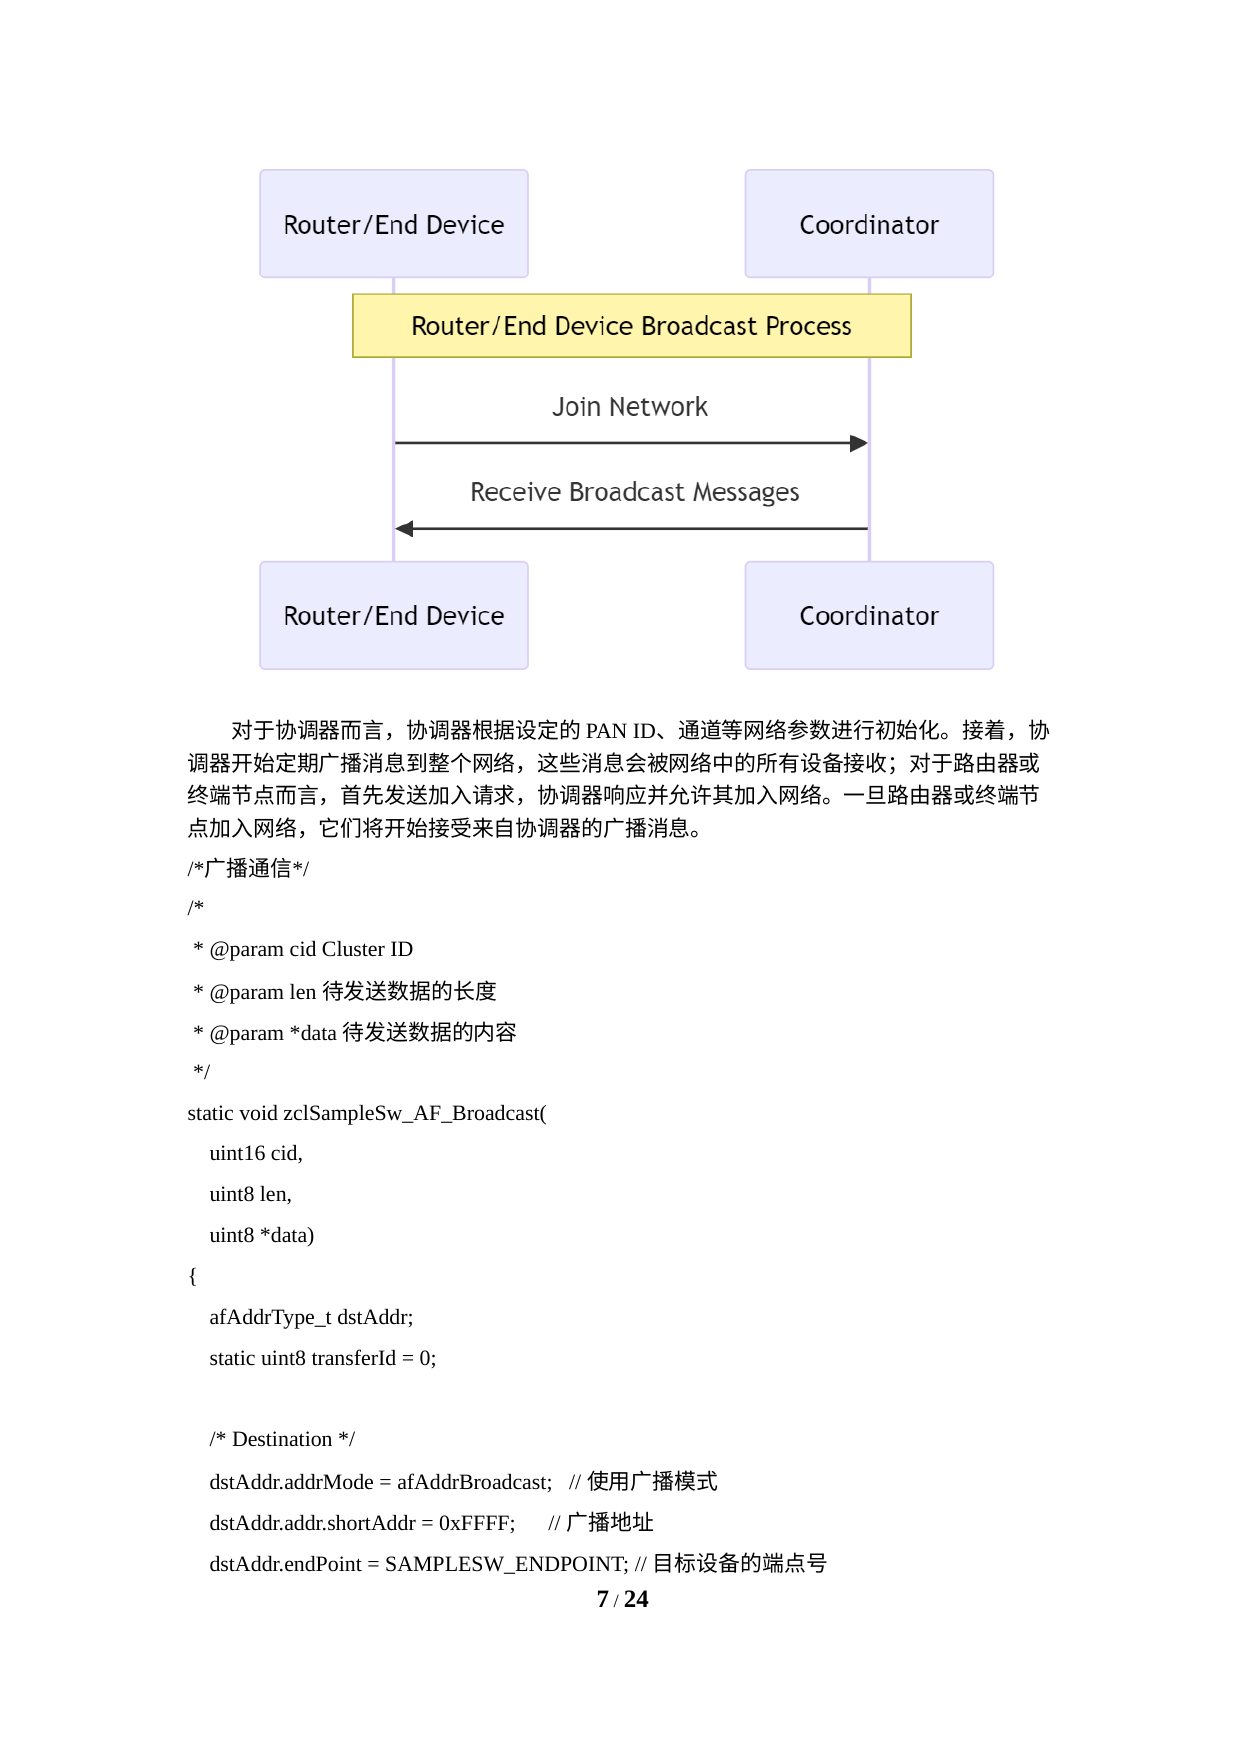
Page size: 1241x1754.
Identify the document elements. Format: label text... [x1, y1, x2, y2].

text { [187, 1259, 1053, 1292]
text static uint8 transferId = 0; [187, 1341, 1053, 1373]
text 对于协调器而言，协调器根据设定的PAN ID、通道等网络参数进行初始化。接着，协调器开始定期广播消息到整个网络，这些消息会被网络中的所有设备接收；对于路由器或终端节点而言，首先发送加入请求，协调器响应并允许其加入网络。一旦路由器或终端节点加入网络，它们将开始接受来自协调器的广播消息。 [187, 713, 1053, 843]
text /* [187, 892, 1053, 924]
text * @param cid Cluster ID [187, 933, 1053, 965]
text uint8 len, [187, 1178, 1053, 1210]
text /* Destination */ [187, 1423, 1053, 1455]
text * @param *data 待发送数据的内容 [187, 1014, 1053, 1047]
text /*广播通信*/ [187, 851, 1053, 883]
text uint8 *data) [187, 1218, 1053, 1251]
text static void zclSampleSw_AF_Broadcast( [187, 1096, 1053, 1128]
text * @param len 待发送数据的长度 [187, 973, 1053, 1006]
text uint16 cid, [187, 1137, 1053, 1169]
text dstAddr.addr.shortAddr = 0xFFFF; // 广播地址 [187, 1504, 1053, 1537]
picture [234, 151, 1006, 684]
text afAddrType_t dstAddr; [187, 1300, 1053, 1333]
text dstAddr.addrMode = afAddrBroadcast; // 使用广播模式 [187, 1463, 1053, 1496]
text dstAddr.endPoint = SAMPLESW_ENDPOINT; // 目标设备的端点号 [187, 1545, 1053, 1578]
text */ [187, 1055, 1053, 1088]
